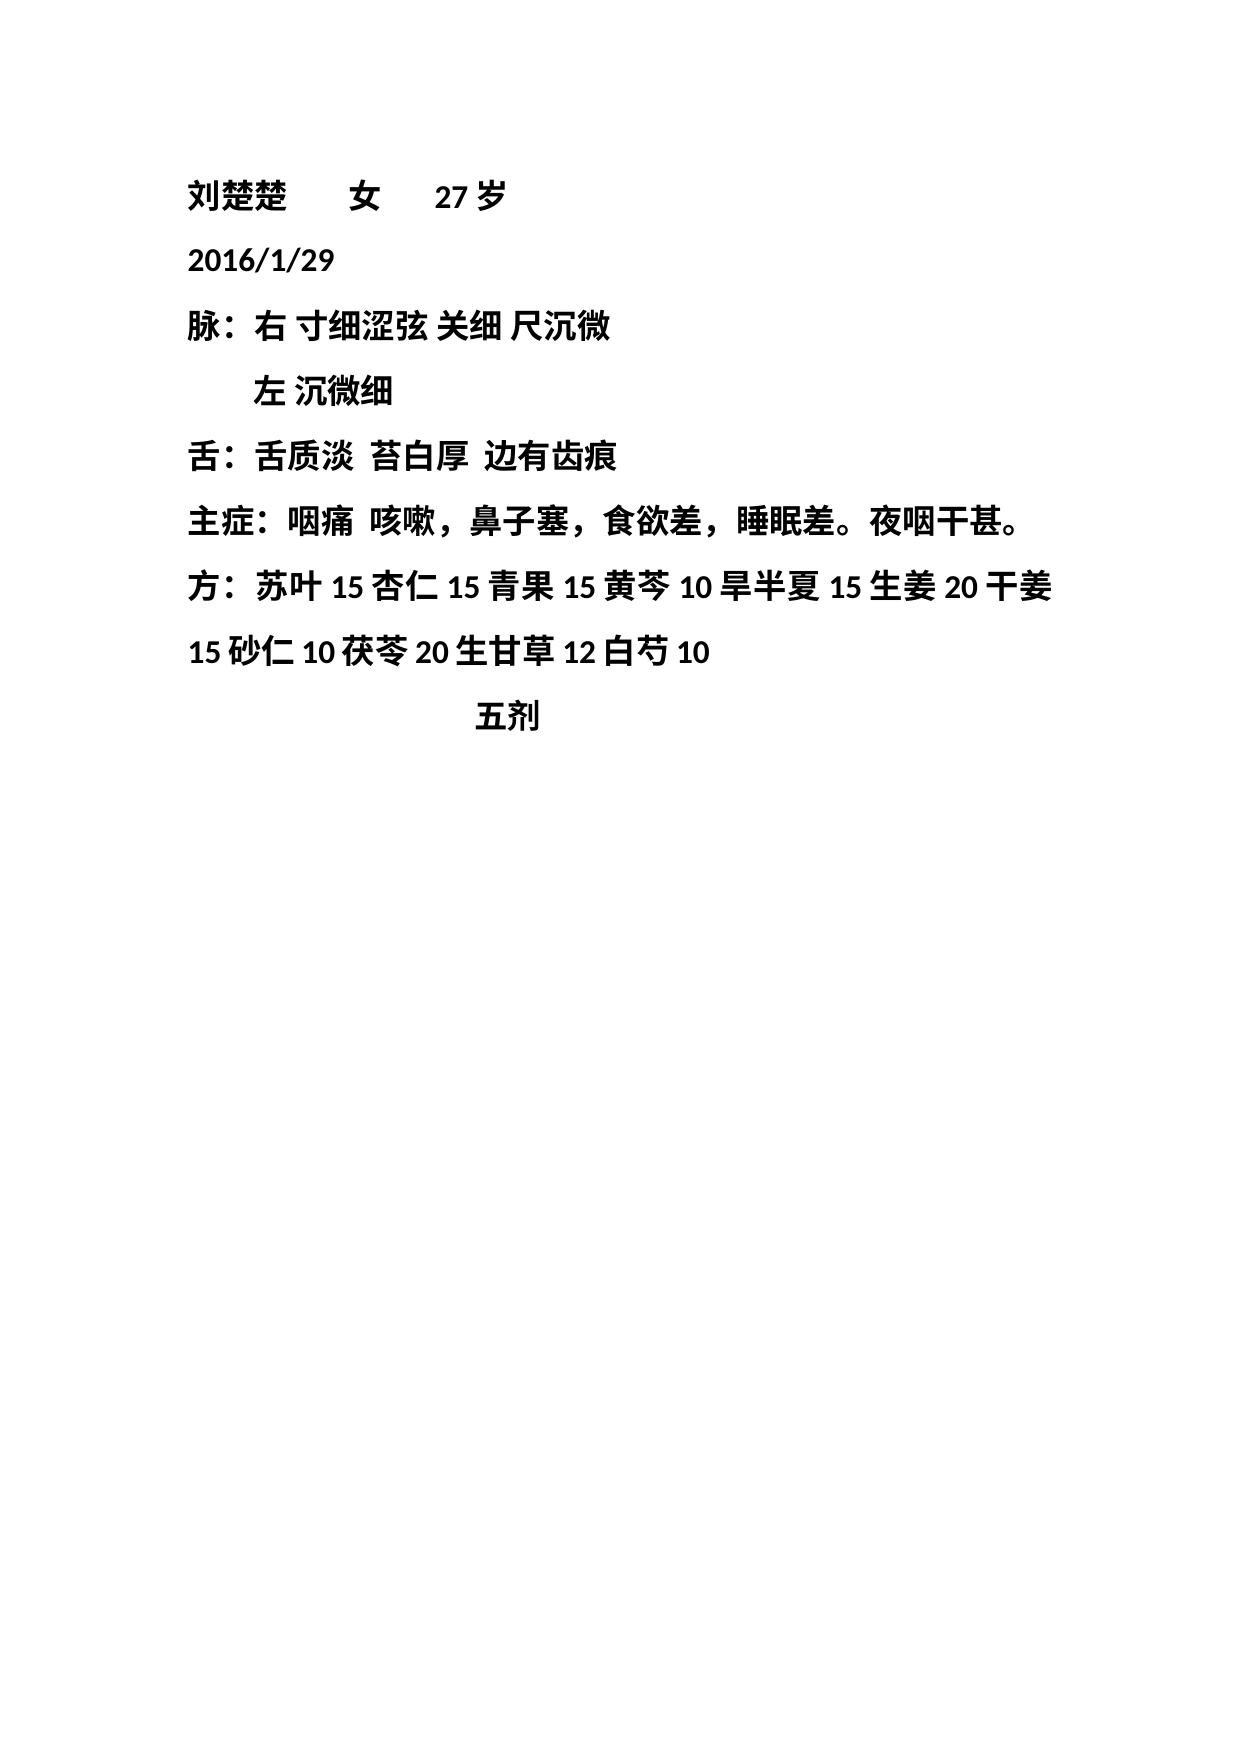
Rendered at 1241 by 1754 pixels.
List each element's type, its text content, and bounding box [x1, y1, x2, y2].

text 脉：右 寸细涩弦 关细 尺沉微 [187, 292, 1053, 357]
text 方：苏叶15杏仁15青果15黄芩10旱半夏15生姜20干姜15砂仁10茯苓20生甘草12白芍10 [187, 552, 1053, 682]
text 舌：舌质淡 苔白厚 边有齿痕 [187, 422, 1053, 487]
text 2016/1/29 [187, 227, 1053, 292]
text 左 沉微细 [187, 357, 1053, 422]
text 五剂 [187, 682, 1053, 747]
text 刘楚楚 女 27岁 [187, 162, 1053, 227]
text 主症：咽痛 咳嗽，鼻子塞，食欲差，睡眠差。夜咽干甚。 [187, 487, 1053, 552]
